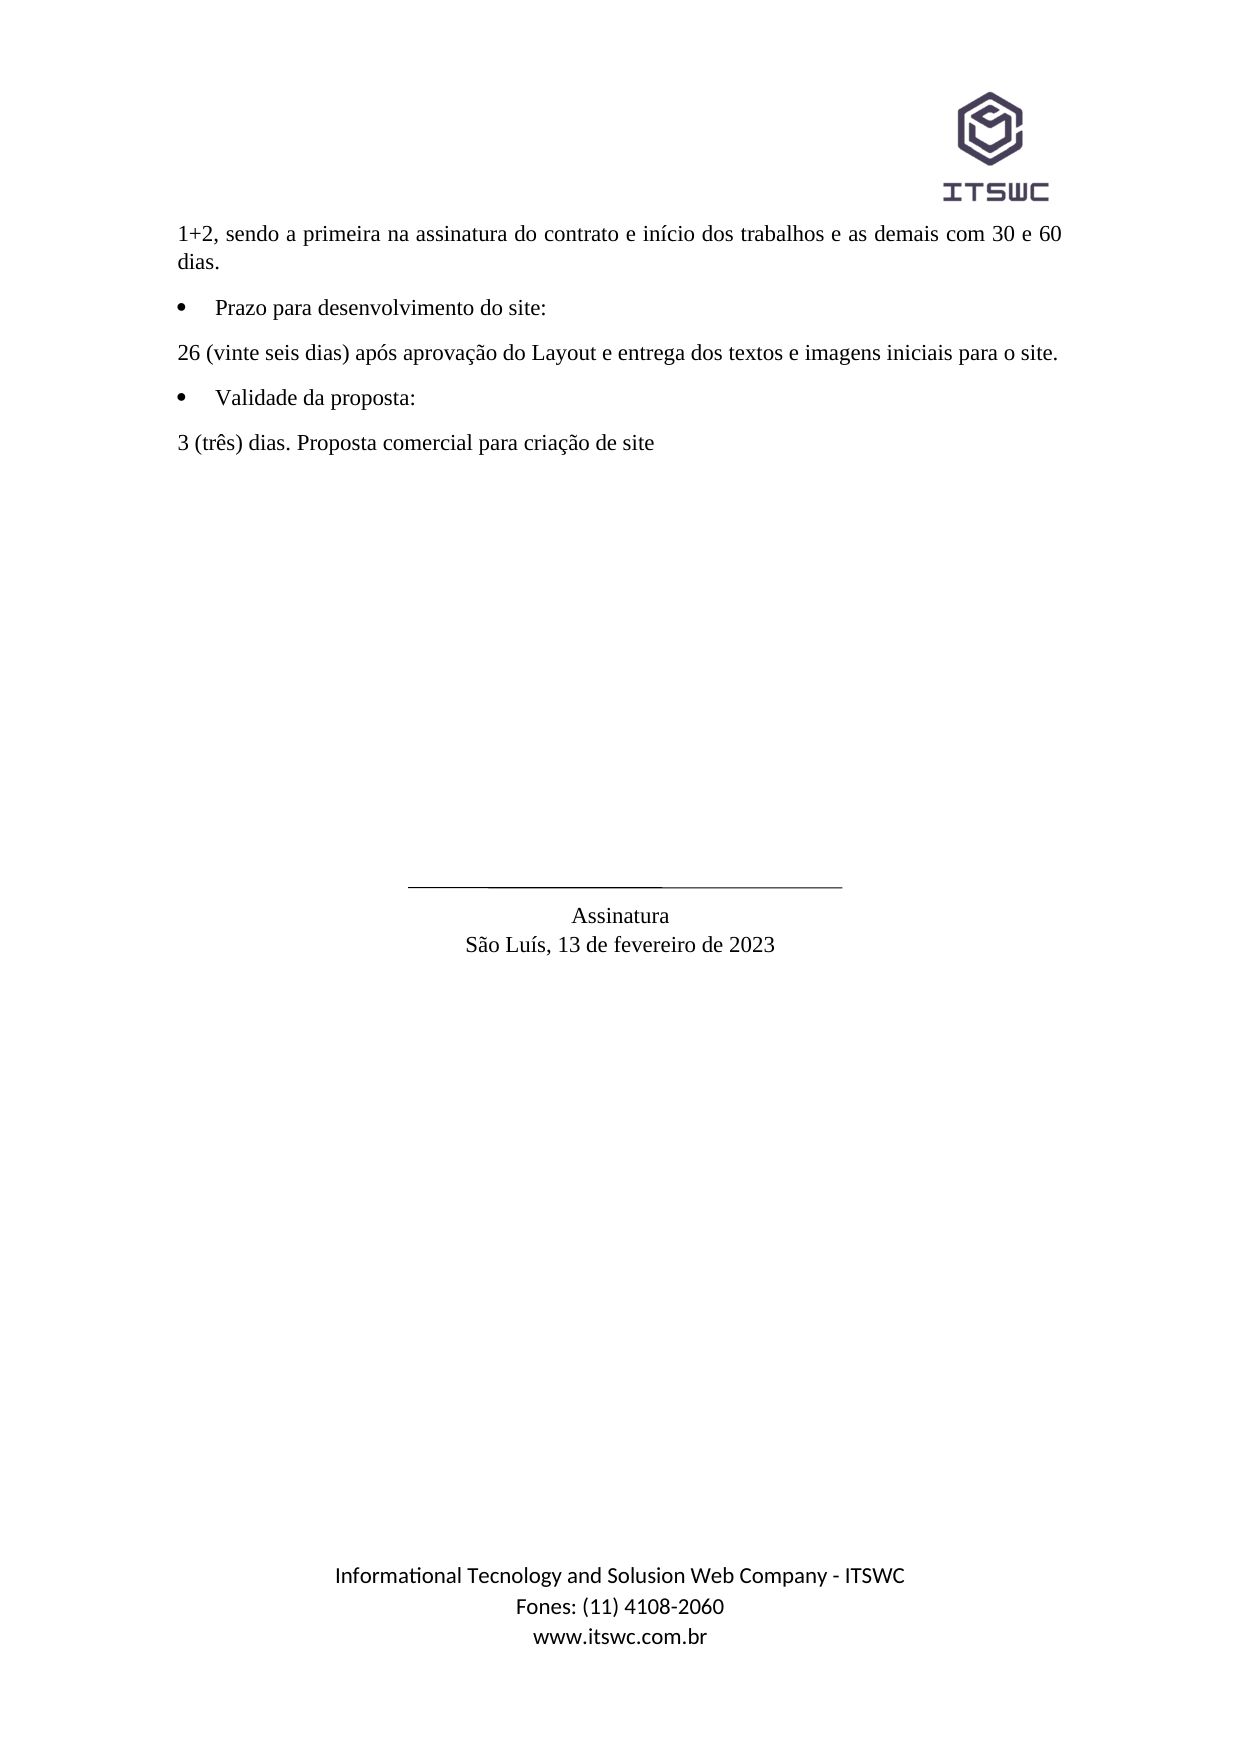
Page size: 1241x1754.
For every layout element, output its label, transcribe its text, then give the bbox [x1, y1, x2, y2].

list Prazo para desenvolvimento do site: [177, 293, 1063, 320]
text 1+2, sendo a primeira na assinatura do contrato e início dos trabalhos e as demais com 30 e 60 dias. [177, 220, 1063, 275]
picture [922, 73, 1064, 221]
text 3 (três) dias. Proposta comercial para criação de site [177, 429, 1063, 455]
list Validade da proposta: [177, 384, 1063, 410]
text São Luís, 13 de fevereiro de 2023 [177, 931, 1063, 957]
text Assinatura [177, 902, 1063, 929]
text 26 (vinte seis dias) após aprovação do Layout e entrega dos textos e imagens iniciais para o site. [177, 339, 1063, 365]
